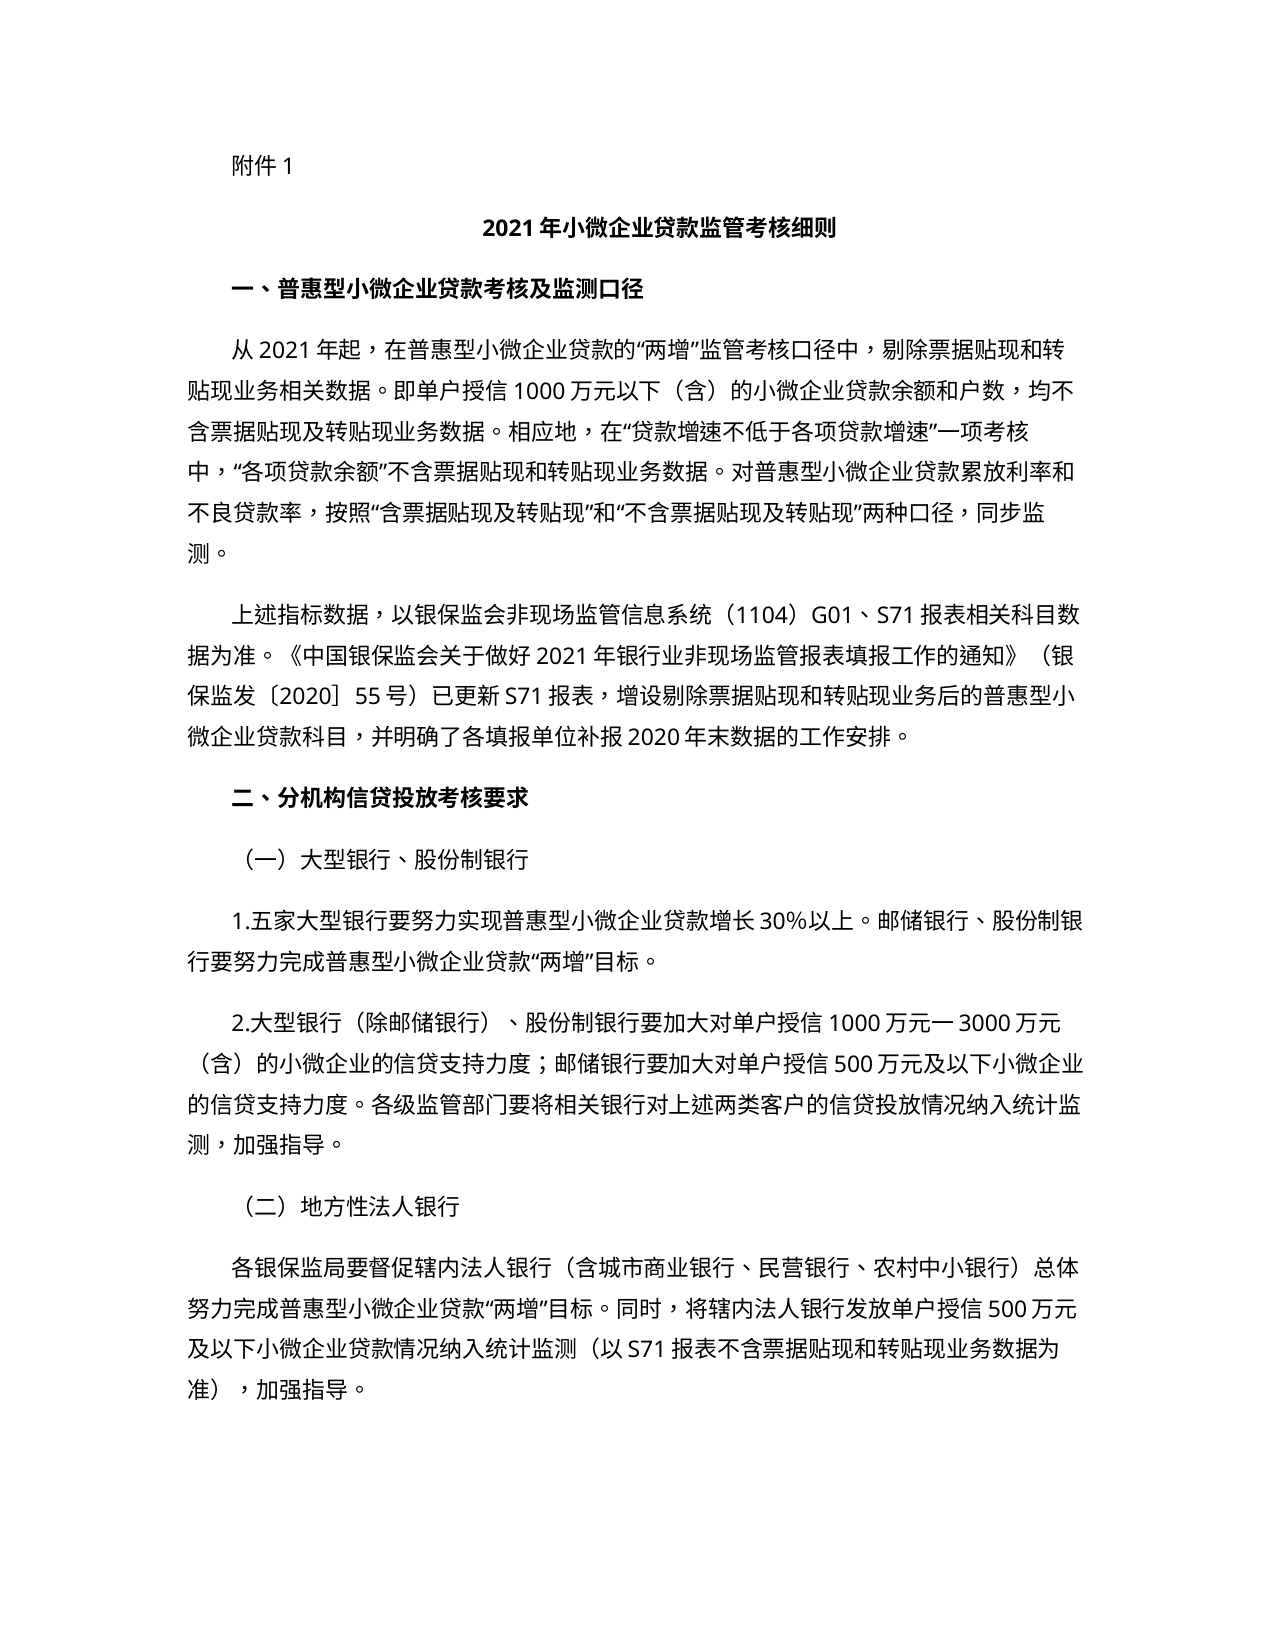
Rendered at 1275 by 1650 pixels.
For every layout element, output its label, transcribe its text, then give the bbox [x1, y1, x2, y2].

text 一、普惠型小微企业贷款考核及监测口径 [187, 273, 1087, 304]
text 各银保监局要督促辖内法人银行（含城市商业银行、民营银行、农村中小银行）总体努力完成普惠型小微企业贷款“两增”目标。同时，将辖内法人银行发放单户授信500万元及以下小微企业贷款情况纳入统计监测（以S71报表不含票据贴现和转贴现业务数据为准），加强指导。 [187, 1252, 1087, 1405]
text （一）大型银行、股份制银行 [187, 844, 1087, 875]
text 二、分机构信贷投放考核要求 [187, 782, 1087, 813]
text 从2021年起，在普惠型小微企业贷款的“两增”监管考核口径中，剔除票据贴现和转贴现业务相关数据。即单户授信1000万元以下（含）的小微企业贷款余额和户数，均不含票据贴现及转贴现业务数据。相应地，在“贷款增速不低于各项贷款增速”一项考核中，“各项贷款余额”不含票据贴现和转贴现业务数据。对普惠型小微企业贷款累放利率和不良贷款率，按照“含票据贴现及转贴现”和“不含票据贴现及转贴现”两种口径，同步监测。 [187, 334, 1087, 569]
text 2.大型银行（除邮储银行）、股份制银行要加大对单户授信1000万元一3000万元（含）的小微企业的信贷支持力度；邮储银行要加大对单户授信500万元及以下小微企业的信贷支持力度。各级监管部门要将相关银行对上述两类客户的信贷投放情况纳入统计监测，加强指导。 [187, 1007, 1087, 1160]
text （二）地方性法人银行 [187, 1191, 1087, 1222]
text 上述指标数据，以银保监会非现场监管信息系统（1104）G01、S71报表相关科目数据为准。《中国银保监会关于做好2021年银行业非现场监管报表填报工作的通知》（银保监发〔2020］55号）已更新S71报表，增设剔除票据贴现和转贴现业务后的普惠型小微企业贷款科目，并明确了各填报单位补报2020年末数据的工作安排。 [187, 599, 1087, 752]
text 1.五家大型银行要努力实现普惠型小微企业贷款增长30％以上。邮储银行、股份制银行要努力完成普惠型小微企业贷款“两增”目标。 [187, 905, 1087, 977]
text 附件1 [187, 150, 1087, 181]
text 2021年小微企业贷款监管考核细则 [187, 211, 1087, 243]
